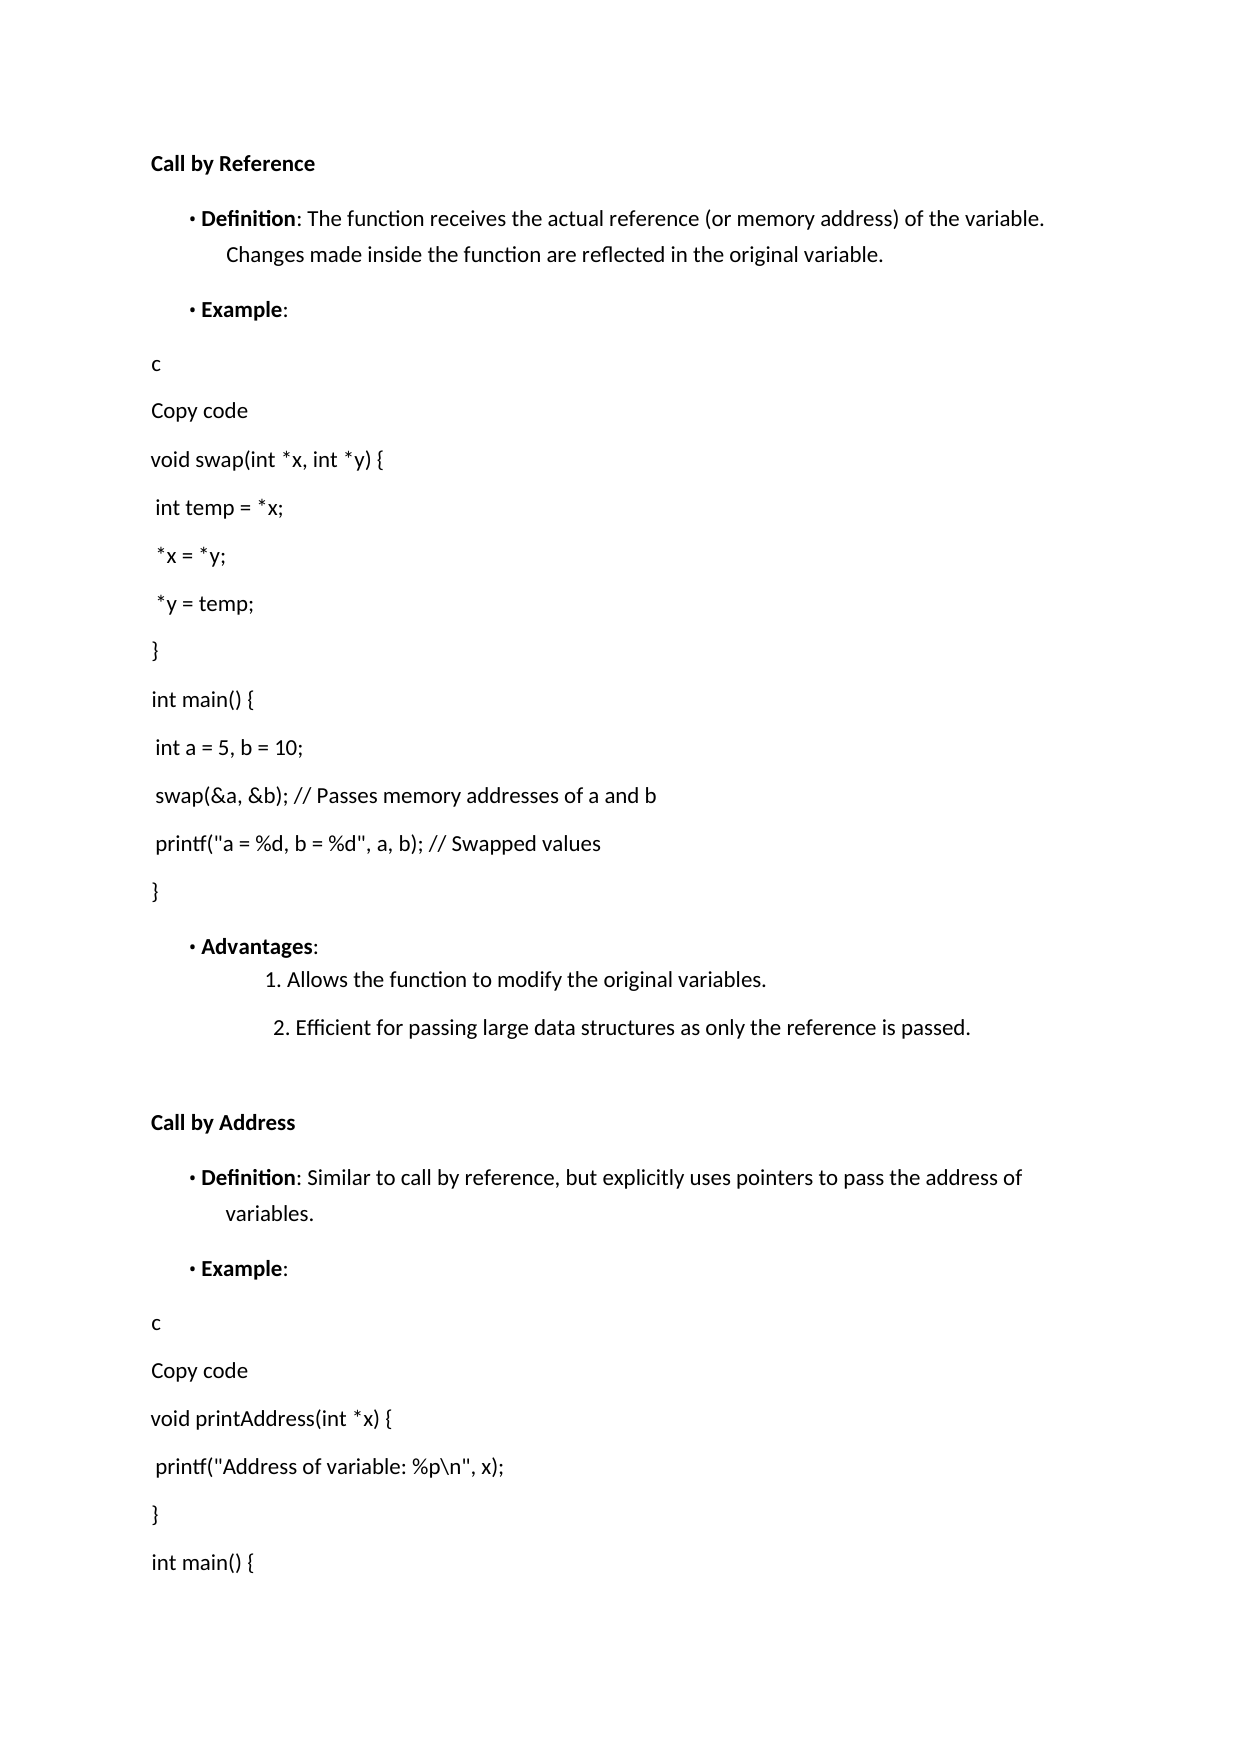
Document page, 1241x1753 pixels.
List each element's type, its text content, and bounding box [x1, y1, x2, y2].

text Copy code [151, 397, 1095, 425]
text int main() { [151, 685, 1095, 713]
text Call by Reference [151, 149, 1095, 177]
text • Example: [188, 288, 1095, 329]
text printf("a = %d, b = %d", a, b); // Swapped values [150, 829, 1095, 857]
text c [151, 349, 1095, 377]
text printf("Address of variable: %p\n", x); [150, 1452, 1095, 1480]
text } [151, 877, 1095, 905]
text int main() { [151, 1548, 1095, 1576]
text c [151, 1308, 1095, 1336]
text *x = *y; [150, 541, 1095, 569]
text • Definition: The function receives the actual reference (or memory address) of the variable. Changes made inside the function are reflected in the original variable. [189, 197, 1073, 268]
text 1. Allows the function to modify the original variables. [264, 966, 1095, 993]
text 2. Efficient for passing large data structures as only the reference is passed. [150, 1013, 1095, 1041]
text void swap(int *x, int *y) { [150, 445, 1095, 473]
text Call by Address [151, 1108, 1095, 1136]
text void printAddress(int *x) { [150, 1404, 1095, 1432]
text } [151, 637, 1095, 665]
text int temp = *x; [150, 493, 1095, 521]
text Copy code [151, 1356, 1095, 1384]
text • Definition: Similar to call by reference, but explicitly uses pointers to pass the address of variables. [188, 1156, 1049, 1227]
text • Advantages: [188, 925, 1095, 966]
text swap(&a, &b); // Passes memory addresses of a and b [150, 781, 1095, 809]
text } [151, 1500, 1095, 1528]
text *y = temp; [150, 589, 1095, 617]
text int a = 5, b = 10; [150, 733, 1095, 761]
text • Example: [188, 1248, 1095, 1288]
